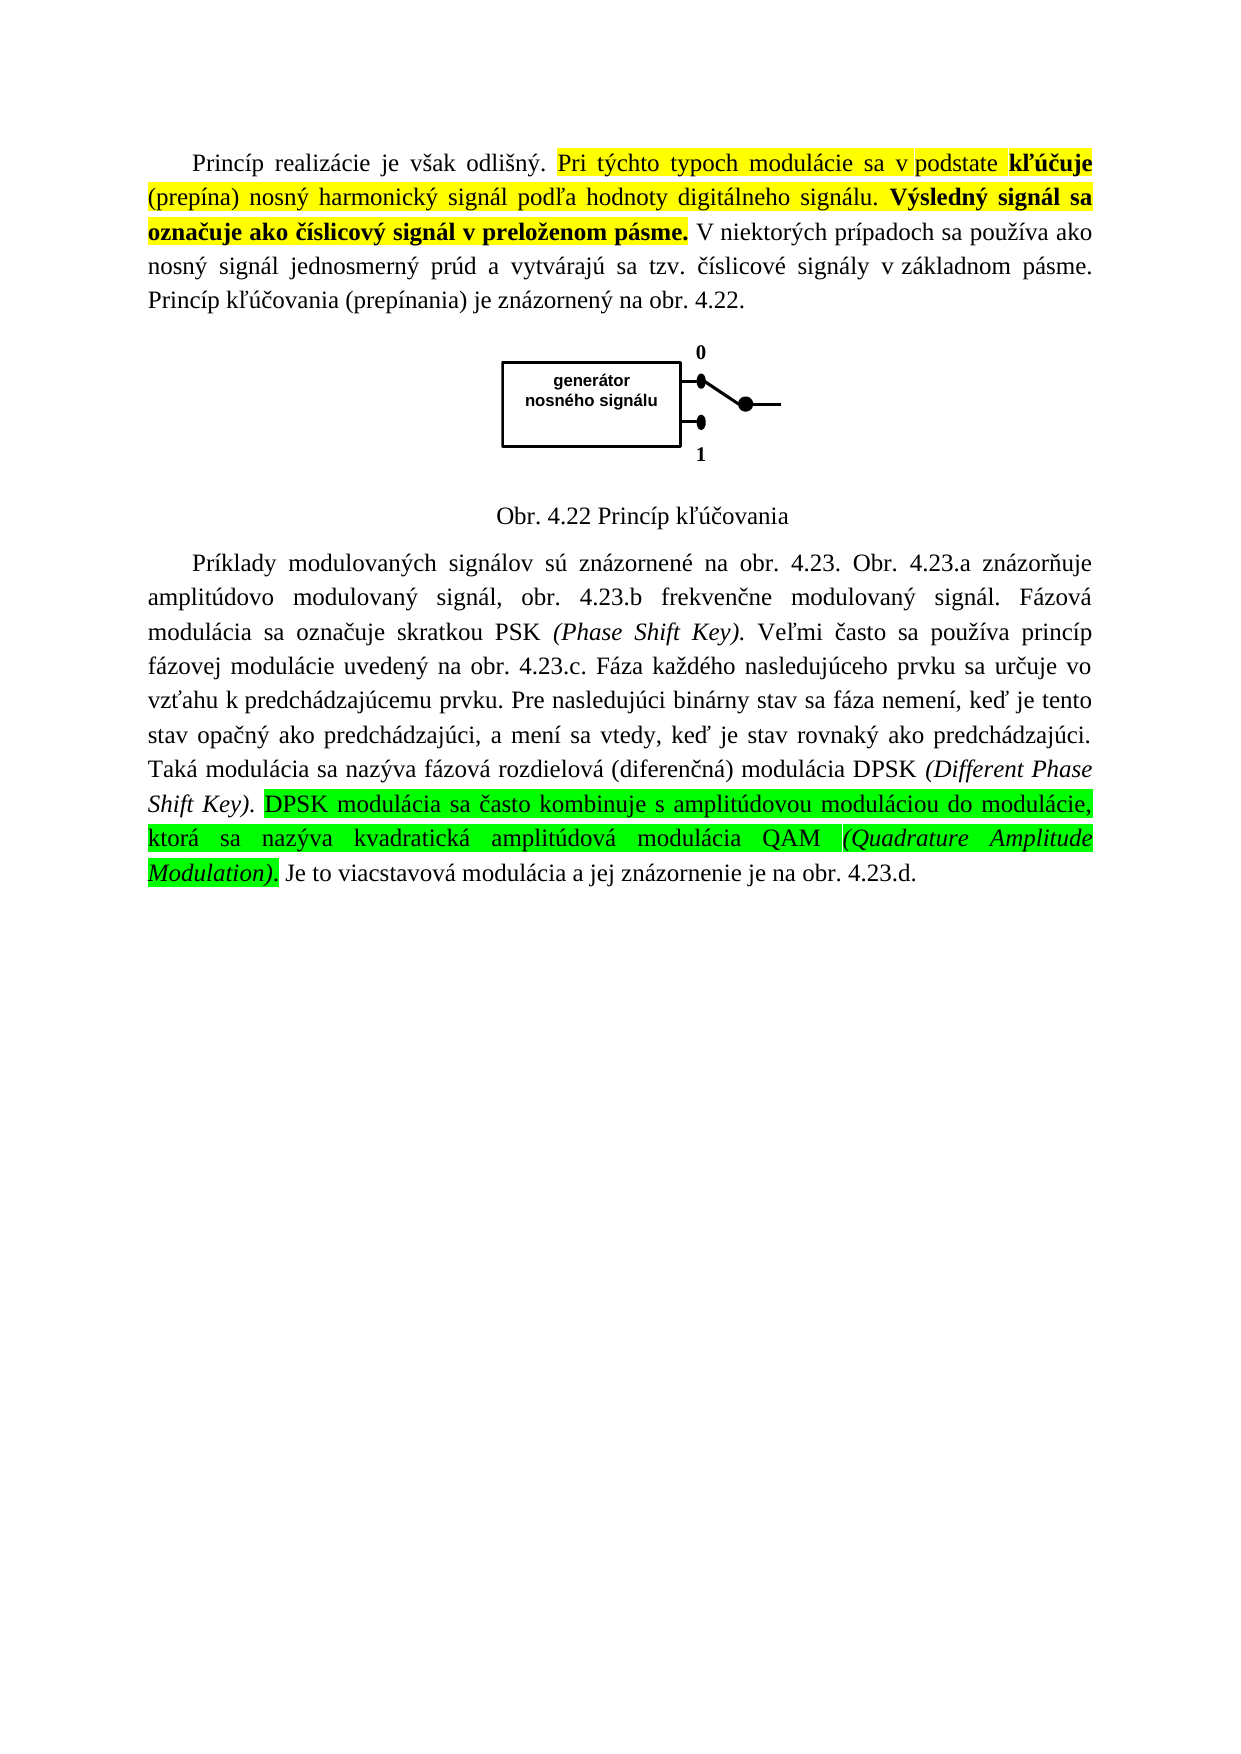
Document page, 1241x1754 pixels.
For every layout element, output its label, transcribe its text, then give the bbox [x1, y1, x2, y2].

text Princíp realizácie je však odlišný. Pri týchto typoch modulácie sa v podstate kľúčuje (prepína) nosný harmonický signál podľa hodnoty digitálneho signálu. Výsledný signál sa označuje ako číslicový signál v preloženom pásme. V niektorých prípadoch sa používa ako nosný signál jednosmerný prúd a vytvárajú sa tzv. číslicové signály v základnom pásme. Princíp kľúčovania (prepínania) je znázornený na obr. 4.22. [148, 211, 1093, 314]
text Obr. 4.22 Princíp kľúčovania [148, 501, 1093, 529]
text Príklady modulovaných signálov sú znázornené na obr. 4.23. Obr. 4.23.a znázorňuje amplitúdovo modulovaný signál, obr. 4.23.b frekvenčne modulovaný signál. Fázová modulácia sa označuje skratkou PSK (Phase Shift Key). Veľmi často sa používa princíp fázovej modulácie uvedený na obr. 4.23.c. Fáza každého nasledujúceho prvku sa určuje vo vzťahu k predchádzajúcemu prvku. Pre nasledujúci binárny stav sa fáza nemení, keď je tento stav opačný ako predchádzajúci, a mení sa vtedy, keď je stav rovnaký ako predchádzajúci. Taká modulácia sa nazýva fázová rozdielová (diferenčná) modulácia DPSK (Different Phase Shift Key). DPSK modulácia sa často kombinuje s amplitúdovou moduláciou do modulácie, ktorá sa nazýva kvadratická amplitúdová modulácia QAM (Quadrature Amplitude Modulation). Je to viacstavová modulácia a jej znázornenie je na obr. 4.23.d. [148, 548, 1093, 887]
text Princíp realizácie je však odlišný. Pri týchto typoch modulácie sa v podstate kľúčuje (prepína) nosný harmonický signál podľa hodnoty digitálneho signálu. Výsledný signál sa označuje ako číslicový signál v preloženom pásme. V niektorých prípadoch sa používa ako nosný signál jednosmerný prúd a vytvárajú sa tzv. číslicové signály v základnom pásme. Princíp kľúčovania (prepínania) je znázornený na obr. 4.22. [148, 148, 1093, 182]
